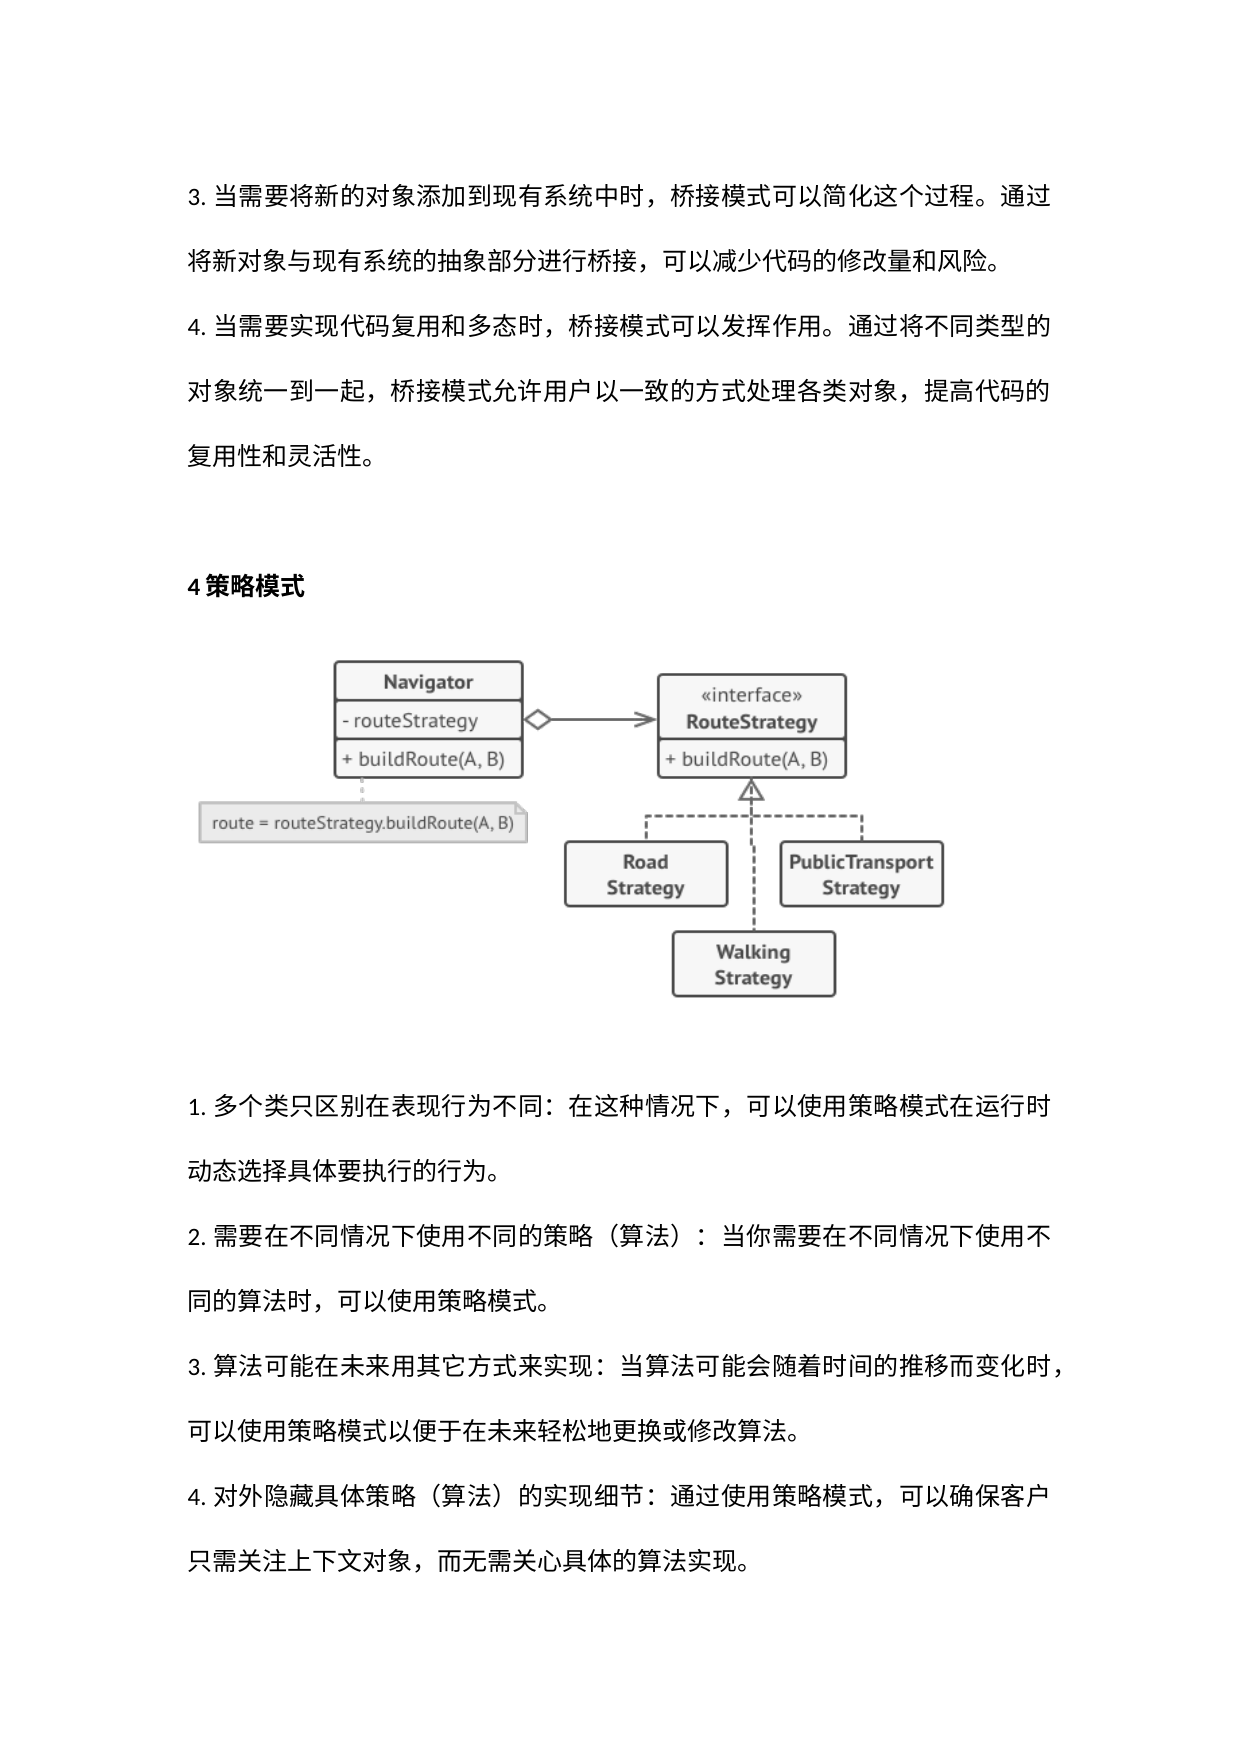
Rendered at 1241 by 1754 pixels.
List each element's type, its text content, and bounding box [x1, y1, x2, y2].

picture [187, 649, 955, 1009]
text 4. 对外隐藏具体策略（算法）的实现细节：通过使用策略模式，可以确保客户只需关注上下文对象，而无需关心具体的算法实现。 [187, 1462, 1053, 1592]
text 4. 当需要实现代码复用和多态时，桥接模式可以发挥作用。通过将不同类型的对象统一到一起，桥接模式允许用户以一致的方式处理各类对象，提高代码的复用性和灵活性。 [187, 292, 1053, 487]
text 2. 需要在不同情况下使用不同的策略（算法）：当你需要在不同情况下使用不同的算法时，可以使用策略模式。 [187, 1202, 1053, 1332]
text 3. 算法可能在未来用其它方式来实现：当算法可能会随着时间的推移而变化时，可以使用策略模式以便于在未来轻松地更换或修改算法。 [187, 1332, 1053, 1462]
text 1. 多个类只区别在表现行为不同：在这种情况下，可以使用策略模式在运行时动态选择具体要执行的行为。 [187, 1072, 1053, 1202]
text 3. 当需要将新的对象添加到现有系统中时，桥接模式可以简化这个过程。通过将新对象与现有系统的抽象部分进行桥接，可以减少代码的修改量和风险。 [187, 162, 1053, 292]
text 4策略模式 [187, 552, 1053, 617]
